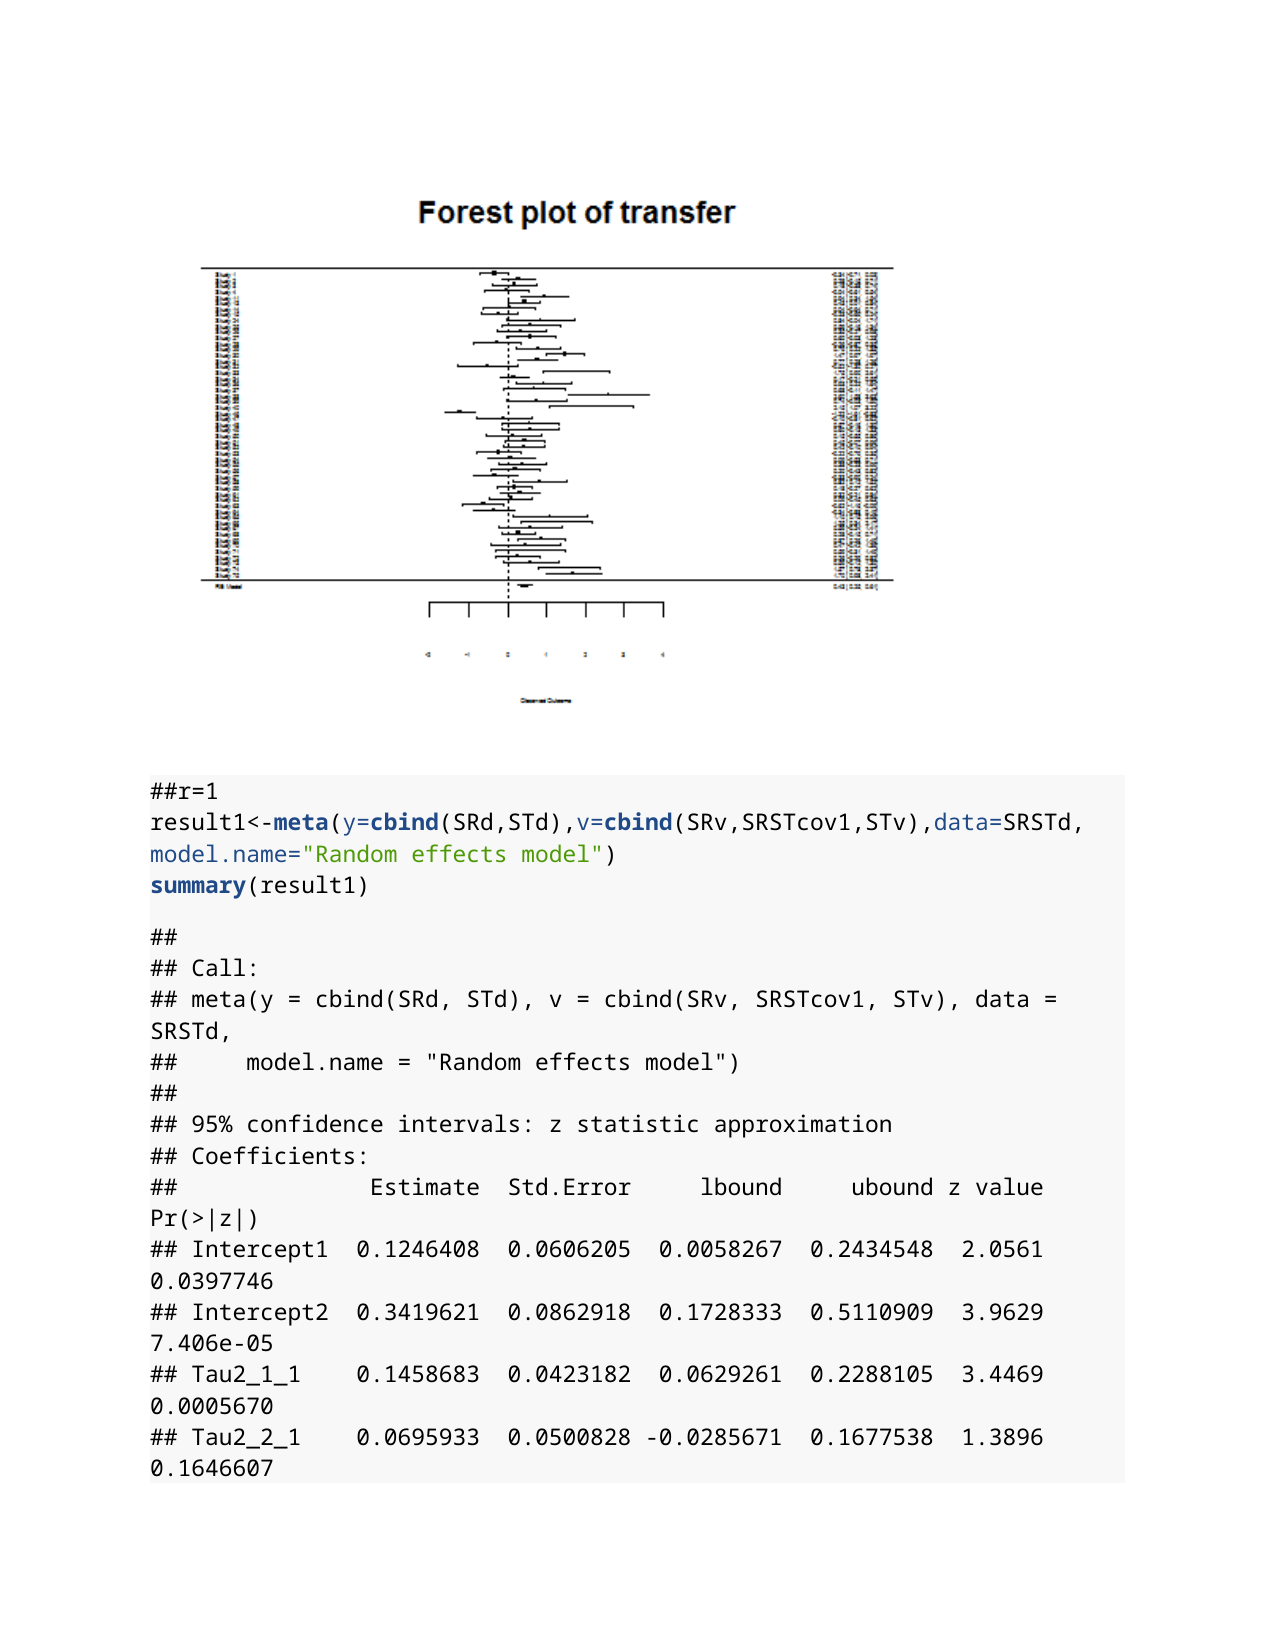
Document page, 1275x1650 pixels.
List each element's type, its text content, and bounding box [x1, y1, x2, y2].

text ##r=1 result1<-meta(y=cbind(SRd,STd),v=cbind(SRv,SRSTcov1,STv),data=SRSTd, model.name="Random effects model") summary(result1) [219, 775, 1125, 900]
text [150, 921, 1125, 1483]
picture [168, 150, 927, 757]
